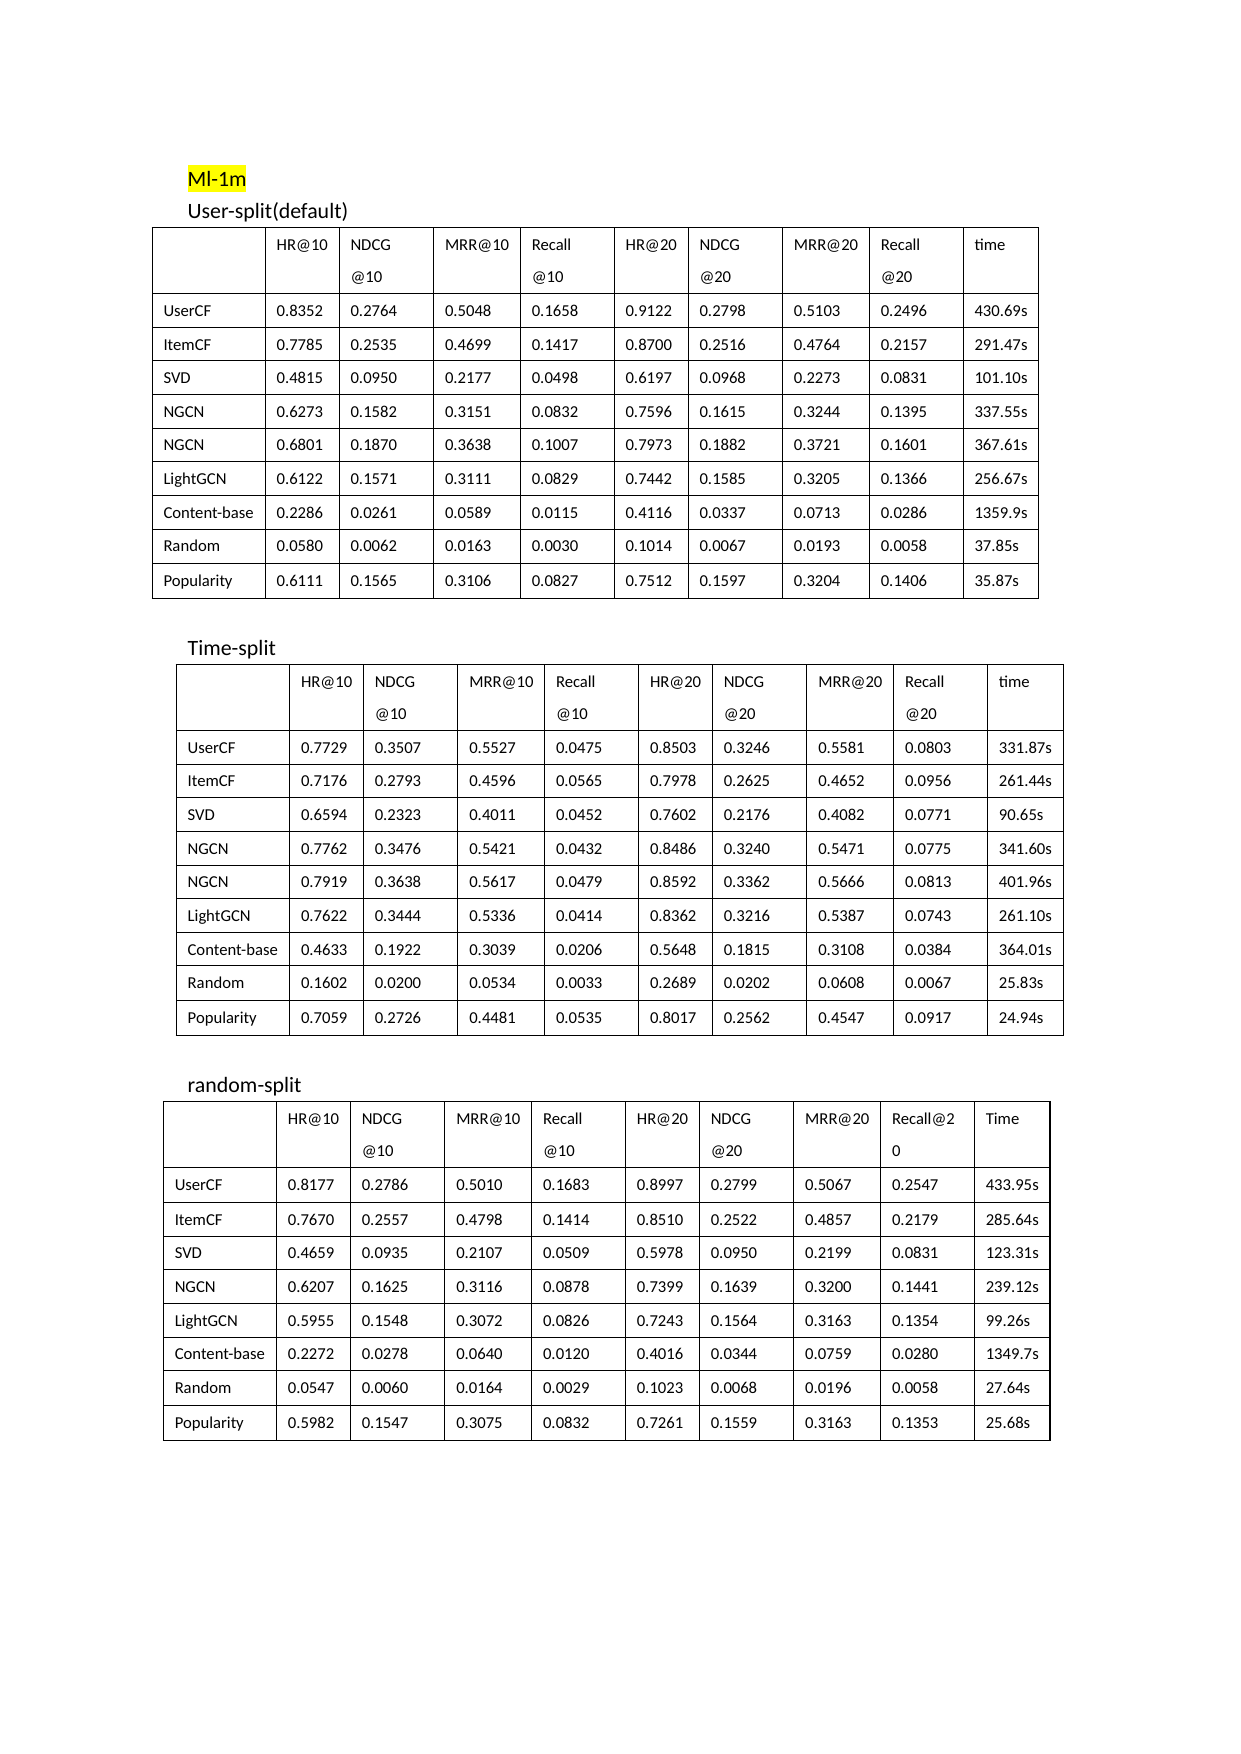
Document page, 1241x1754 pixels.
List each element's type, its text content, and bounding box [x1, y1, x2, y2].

table_cell 0.9122 [615, 294, 688, 327]
table_cell 0.3246 [713, 731, 806, 764]
table_cell 0.1441 [881, 1270, 974, 1303]
table_header time [988, 665, 1063, 730]
table_cell 25.83s [988, 966, 1063, 1000]
table_cell 0.2496 [870, 294, 963, 327]
table_cell 0.1870 [340, 429, 433, 461]
table_cell 0.0826 [532, 1304, 625, 1337]
table_cell 27.64s [975, 1371, 1049, 1405]
table_cell ItemCF [177, 765, 289, 797]
table_cell 0.4596 [458, 765, 544, 797]
table_cell SVD [177, 798, 289, 831]
table_cell 0.5421 [458, 832, 544, 864]
table_cell 0.5010 [445, 1168, 531, 1202]
table_header [164, 1102, 276, 1167]
table_header Recall@20 [894, 665, 987, 730]
table_cell 341.60s [988, 832, 1063, 864]
table_header NDCG@10 [364, 665, 457, 730]
table_cell 0.3507 [364, 731, 457, 764]
table_cell 0.0917 [894, 1001, 987, 1035]
table_header HR@10 [266, 228, 339, 293]
table_cell Content-base [164, 1338, 276, 1370]
table_cell 0.8352 [266, 294, 339, 327]
table_header Recall@10 [532, 1102, 625, 1167]
table_cell 0.1414 [532, 1203, 625, 1236]
table_cell 0.6122 [266, 462, 339, 495]
table_cell 0.3476 [364, 832, 457, 864]
table_cell 0.0479 [545, 866, 638, 898]
table_cell 0.0280 [881, 1338, 974, 1370]
table_cell 0.1564 [700, 1304, 793, 1337]
table_cell 0.0831 [870, 361, 963, 394]
table_cell 0.2177 [434, 361, 520, 394]
table_cell 0.0832 [532, 1406, 625, 1439]
table_cell 0.5048 [434, 294, 520, 327]
table_cell 0.2535 [340, 328, 433, 360]
table_cell 0.1559 [700, 1406, 793, 1439]
table_cell 0.0813 [894, 866, 987, 898]
table_cell 0.0608 [807, 966, 893, 1000]
table_cell 0.0068 [700, 1371, 793, 1405]
table_header NDCG@10 [351, 1102, 444, 1167]
table_header [153, 228, 265, 293]
table_header NDCG@10 [340, 228, 433, 293]
table_cell 0.4082 [807, 798, 893, 831]
table_header Recall@20 [881, 1102, 974, 1167]
table_cell NGCN [153, 429, 265, 461]
table_cell 0.1353 [881, 1406, 974, 1439]
table_cell 0.3151 [434, 395, 520, 428]
table_cell 0.8503 [639, 731, 712, 764]
table_cell 0.0829 [521, 462, 614, 495]
table_cell 0.2199 [794, 1237, 880, 1269]
table_cell 331.87s [988, 731, 1063, 764]
table_cell 0.5067 [794, 1168, 880, 1202]
table_cell 0.0030 [521, 530, 614, 563]
table_header MRR@20 [783, 228, 869, 293]
table_cell 0.8362 [639, 899, 712, 932]
table_cell 0.3108 [807, 933, 893, 965]
table_cell 0.5387 [807, 899, 893, 932]
table_cell 0.6594 [290, 798, 363, 831]
table_cell Content-base [153, 496, 265, 528]
table_cell 0.5648 [639, 933, 712, 965]
table_cell 0.0803 [894, 731, 987, 764]
table_cell 0.3204 [783, 564, 869, 598]
table_cell 0.1602 [290, 966, 363, 1000]
table_cell 0.1683 [532, 1168, 625, 1202]
table_cell Popularity [153, 564, 265, 598]
table_cell 0.7399 [626, 1270, 699, 1303]
table_cell 0.0058 [881, 1371, 974, 1405]
text random-split [187, 1068, 1053, 1101]
table_cell 0.7978 [639, 765, 712, 797]
table_cell 0.1417 [521, 328, 614, 360]
table_cell 0.1882 [689, 429, 782, 461]
table_cell NGCN [177, 866, 289, 898]
table_header HR@20 [615, 228, 688, 293]
table_cell 0.7670 [277, 1203, 350, 1236]
table_cell 0.0713 [783, 496, 869, 528]
table_cell 0.3244 [783, 395, 869, 428]
table_cell 0.0200 [364, 966, 457, 1000]
table_cell 0.2286 [266, 496, 339, 528]
table_header [177, 665, 289, 730]
table_cell UserCF [164, 1168, 276, 1202]
table_cell 0.1582 [340, 395, 433, 428]
table_cell 0.2272 [277, 1338, 350, 1370]
table_cell 0.0206 [545, 933, 638, 965]
table_cell 0.0565 [545, 765, 638, 797]
table_cell 0.5581 [807, 731, 893, 764]
table_cell 0.1354 [881, 1304, 974, 1337]
table_cell 0.2562 [713, 1001, 806, 1035]
text Ml-1m [187, 162, 1053, 194]
table_cell 0.1615 [689, 395, 782, 428]
table_header Recall@10 [521, 228, 614, 293]
table_cell 0.0956 [894, 765, 987, 797]
table_cell UserCF [177, 731, 289, 764]
table_cell 0.1585 [689, 462, 782, 495]
table_cell 0.2557 [351, 1203, 444, 1236]
table_cell 0.1571 [340, 462, 433, 495]
table_header HR@10 [277, 1102, 350, 1167]
table_cell 0.6111 [266, 564, 339, 598]
table_cell 0.0278 [351, 1338, 444, 1370]
table_cell 0.7596 [615, 395, 688, 428]
table_header NDCG@20 [713, 665, 806, 730]
table_header Time [975, 1102, 1049, 1167]
table_cell 0.0759 [794, 1338, 880, 1370]
table_cell 0.4857 [794, 1203, 880, 1236]
table_cell 285.64s [975, 1203, 1049, 1236]
table_cell 0.0196 [794, 1371, 880, 1405]
table_cell 0.3075 [445, 1406, 531, 1439]
table_cell 35.87s [964, 564, 1038, 598]
table_cell 1349.7s [975, 1338, 1049, 1370]
table_cell Popularity [177, 1001, 289, 1035]
table_cell 0.1023 [626, 1371, 699, 1405]
table_cell 0.0498 [521, 361, 614, 394]
table_cell 0.1395 [870, 395, 963, 428]
table_cell 0.2786 [351, 1168, 444, 1202]
table_cell 0.4011 [458, 798, 544, 831]
table_cell 0.1922 [364, 933, 457, 965]
table_header HR@20 [626, 1102, 699, 1167]
table_cell SVD [164, 1237, 276, 1269]
table_cell 0.7919 [290, 866, 363, 898]
table_cell 261.44s [988, 765, 1063, 797]
table_cell 101.10s [964, 361, 1038, 394]
table_cell 123.31s [975, 1237, 1049, 1269]
table_header HR@10 [290, 665, 363, 730]
table_cell NGCN [177, 832, 289, 864]
table_cell 0.2798 [689, 294, 782, 327]
table_cell 0.1014 [615, 530, 688, 563]
table_cell UserCF [153, 294, 265, 327]
table_cell 0.7729 [290, 731, 363, 764]
table_cell 0.0193 [783, 530, 869, 563]
table_cell 37.85s [964, 530, 1038, 563]
table_cell 0.7622 [290, 899, 363, 932]
table_cell 0.2176 [713, 798, 806, 831]
table_cell 0.5617 [458, 866, 544, 898]
table_cell 0.0163 [434, 530, 520, 563]
table_cell 0.2516 [689, 328, 782, 360]
table_cell 0.0535 [545, 1001, 638, 1035]
table_cell 0.1815 [713, 933, 806, 965]
table_cell 0.2689 [639, 966, 712, 1000]
table_cell 0.8997 [626, 1168, 699, 1202]
table_cell 0.5955 [277, 1304, 350, 1337]
table_cell 0.1007 [521, 429, 614, 461]
table_cell NGCN [164, 1270, 276, 1303]
table_cell 0.6801 [266, 429, 339, 461]
table_cell 0.1366 [870, 462, 963, 495]
table_cell 0.0547 [277, 1371, 350, 1405]
table_cell 0.4699 [434, 328, 520, 360]
table_cell 0.2793 [364, 765, 457, 797]
table_cell 0.8017 [639, 1001, 712, 1035]
table_cell 0.0286 [870, 496, 963, 528]
table_cell 0.0831 [881, 1237, 974, 1269]
table_cell 0.0058 [870, 530, 963, 563]
table_cell 0.4652 [807, 765, 893, 797]
table_cell 0.5982 [277, 1406, 350, 1439]
table_cell 0.0067 [689, 530, 782, 563]
table_cell 0.4659 [277, 1237, 350, 1269]
table_cell 0.0384 [894, 933, 987, 965]
text Time-split [187, 631, 1053, 664]
table_cell 0.1601 [870, 429, 963, 461]
table_cell 0.0534 [458, 966, 544, 1000]
table_cell 0.0414 [545, 899, 638, 932]
table_cell 0.2726 [364, 1001, 457, 1035]
table_cell SVD [153, 361, 265, 394]
table_cell 0.7785 [266, 328, 339, 360]
table_header MRR@20 [794, 1102, 880, 1167]
table_cell 0.0202 [713, 966, 806, 1000]
table_cell 0.4764 [783, 328, 869, 360]
table_cell 0.3240 [713, 832, 806, 864]
table_cell 256.67s [964, 462, 1038, 495]
table_cell 0.0827 [521, 564, 614, 598]
table_cell LightGCN [177, 899, 289, 932]
table_header NDCG@20 [689, 228, 782, 293]
table_cell 99.26s [975, 1304, 1049, 1337]
table_cell 0.5666 [807, 866, 893, 898]
table_cell 0.0832 [521, 395, 614, 428]
table_cell 0.3216 [713, 899, 806, 932]
table_cell 0.3200 [794, 1270, 880, 1303]
table_cell 0.0950 [700, 1237, 793, 1269]
table_cell 0.8700 [615, 328, 688, 360]
table_cell 0.5471 [807, 832, 893, 864]
table_cell Random [177, 966, 289, 1000]
table_cell 0.2157 [870, 328, 963, 360]
text User-split(default) [187, 194, 1053, 227]
table_cell 0.2625 [713, 765, 806, 797]
table_cell 0.7762 [290, 832, 363, 864]
table_cell 0.0337 [689, 496, 782, 528]
table_header HR@20 [639, 665, 712, 730]
table_cell 0.2323 [364, 798, 457, 831]
table_cell 0.2522 [700, 1203, 793, 1236]
table_header MRR@10 [458, 665, 544, 730]
table_cell 0.0640 [445, 1338, 531, 1370]
table_cell 0.1658 [521, 294, 614, 327]
table_cell 24.94s [988, 1001, 1063, 1035]
table_cell 0.0067 [894, 966, 987, 1000]
table_cell 0.7261 [626, 1406, 699, 1439]
table_cell 0.2547 [881, 1168, 974, 1202]
table_header Recall@10 [545, 665, 638, 730]
table_cell 239.12s [975, 1270, 1049, 1303]
table_cell 0.0033 [545, 966, 638, 1000]
table_cell 367.61s [964, 429, 1038, 461]
table_cell 0.7243 [626, 1304, 699, 1337]
table_header Recall@20 [870, 228, 963, 293]
table_cell 0.0775 [894, 832, 987, 864]
table_cell 0.1639 [700, 1270, 793, 1303]
table_cell 0.5978 [626, 1237, 699, 1269]
table_cell ItemCF [153, 328, 265, 360]
table_cell 0.5336 [458, 899, 544, 932]
table_cell 0.5103 [783, 294, 869, 327]
table_cell 0.2273 [783, 361, 869, 394]
table_cell 0.3444 [364, 899, 457, 932]
table_cell 0.2764 [340, 294, 433, 327]
table_cell 0.3039 [458, 933, 544, 965]
table_cell 0.0475 [545, 731, 638, 764]
table_cell 433.95s [975, 1168, 1049, 1202]
table_cell 0.3111 [434, 462, 520, 495]
table_cell 0.4798 [445, 1203, 531, 1236]
table_cell 0.6273 [266, 395, 339, 428]
table_cell 90.65s [988, 798, 1063, 831]
table_cell 0.3721 [783, 429, 869, 461]
table_cell 0.3638 [434, 429, 520, 461]
table_cell 0.0771 [894, 798, 987, 831]
table_cell 0.0968 [689, 361, 782, 394]
table_cell 0.1547 [351, 1406, 444, 1439]
table_cell 0.3163 [794, 1406, 880, 1439]
table_header NDCG@20 [700, 1102, 793, 1167]
table_cell NGCN [153, 395, 265, 428]
table_cell 0.4547 [807, 1001, 893, 1035]
table_cell 0.4016 [626, 1338, 699, 1370]
table_cell 0.0743 [894, 899, 987, 932]
table_cell 430.69s [964, 294, 1038, 327]
table_cell 0.1597 [689, 564, 782, 598]
table_cell 337.55s [964, 395, 1038, 428]
table_header MRR@20 [807, 665, 893, 730]
table_cell 0.4481 [458, 1001, 544, 1035]
table_cell 0.7176 [290, 765, 363, 797]
table_cell 0.7442 [615, 462, 688, 495]
table_header MRR@10 [445, 1102, 531, 1167]
table_cell 0.0589 [434, 496, 520, 528]
table_cell 0.0062 [340, 530, 433, 563]
table_cell 0.0164 [445, 1371, 531, 1405]
table_cell 0.1625 [351, 1270, 444, 1303]
table_cell 0.4633 [290, 933, 363, 965]
table_cell 0.3116 [445, 1270, 531, 1303]
table_cell 0.2799 [700, 1168, 793, 1202]
table_cell 0.7059 [290, 1001, 363, 1035]
table_cell 261.10s [988, 899, 1063, 932]
table_cell 0.0509 [532, 1237, 625, 1269]
table_cell 0.0452 [545, 798, 638, 831]
table_cell 0.2179 [881, 1203, 974, 1236]
table_cell LightGCN [153, 462, 265, 495]
table_cell 25.68s [975, 1406, 1049, 1439]
table_cell 0.1565 [340, 564, 433, 598]
table_cell 0.8177 [277, 1168, 350, 1202]
table_cell 0.1548 [351, 1304, 444, 1337]
table_cell 291.47s [964, 328, 1038, 360]
table_cell 0.1406 [870, 564, 963, 598]
table_cell 0.0261 [340, 496, 433, 528]
table_cell 0.0115 [521, 496, 614, 528]
table_cell 0.4116 [615, 496, 688, 528]
table_cell 0.7973 [615, 429, 688, 461]
table_cell Content-base [177, 933, 289, 965]
table_cell 0.0432 [545, 832, 638, 864]
table_cell 0.0120 [532, 1338, 625, 1370]
table_cell 0.0950 [340, 361, 433, 394]
table_cell 0.0060 [351, 1371, 444, 1405]
table_cell 0.4815 [266, 361, 339, 394]
table_cell LightGCN [164, 1304, 276, 1337]
table_cell Random [153, 530, 265, 563]
table_cell Popularity [164, 1406, 276, 1439]
table_cell 0.3205 [783, 462, 869, 495]
table_cell 0.3638 [364, 866, 457, 898]
table_cell 0.2107 [445, 1237, 531, 1269]
table_cell 0.6207 [277, 1270, 350, 1303]
table_header time [964, 228, 1038, 293]
table_cell 0.3362 [713, 866, 806, 898]
table_cell 0.8592 [639, 866, 712, 898]
table_cell 401.96s [988, 866, 1063, 898]
table_cell Random [164, 1371, 276, 1405]
table_cell 0.7602 [639, 798, 712, 831]
table_header MRR@10 [434, 228, 520, 293]
table_cell 0.0029 [532, 1371, 625, 1405]
table_cell 0.7512 [615, 564, 688, 598]
table_cell 364.01s [988, 933, 1063, 965]
table_cell 0.5527 [458, 731, 544, 764]
table_cell 0.3106 [434, 564, 520, 598]
table_cell 0.0344 [700, 1338, 793, 1370]
table_cell 1359.9s [964, 496, 1038, 528]
table_cell 0.8486 [639, 832, 712, 864]
table_cell 0.0935 [351, 1237, 444, 1269]
table_cell ItemCF [164, 1203, 276, 1236]
table_cell 0.3072 [445, 1304, 531, 1337]
table_cell 0.8510 [626, 1203, 699, 1236]
table_cell 0.3163 [794, 1304, 880, 1337]
table_cell 0.0580 [266, 530, 339, 563]
table_cell 0.0878 [532, 1270, 625, 1303]
table_cell 0.6197 [615, 361, 688, 394]
